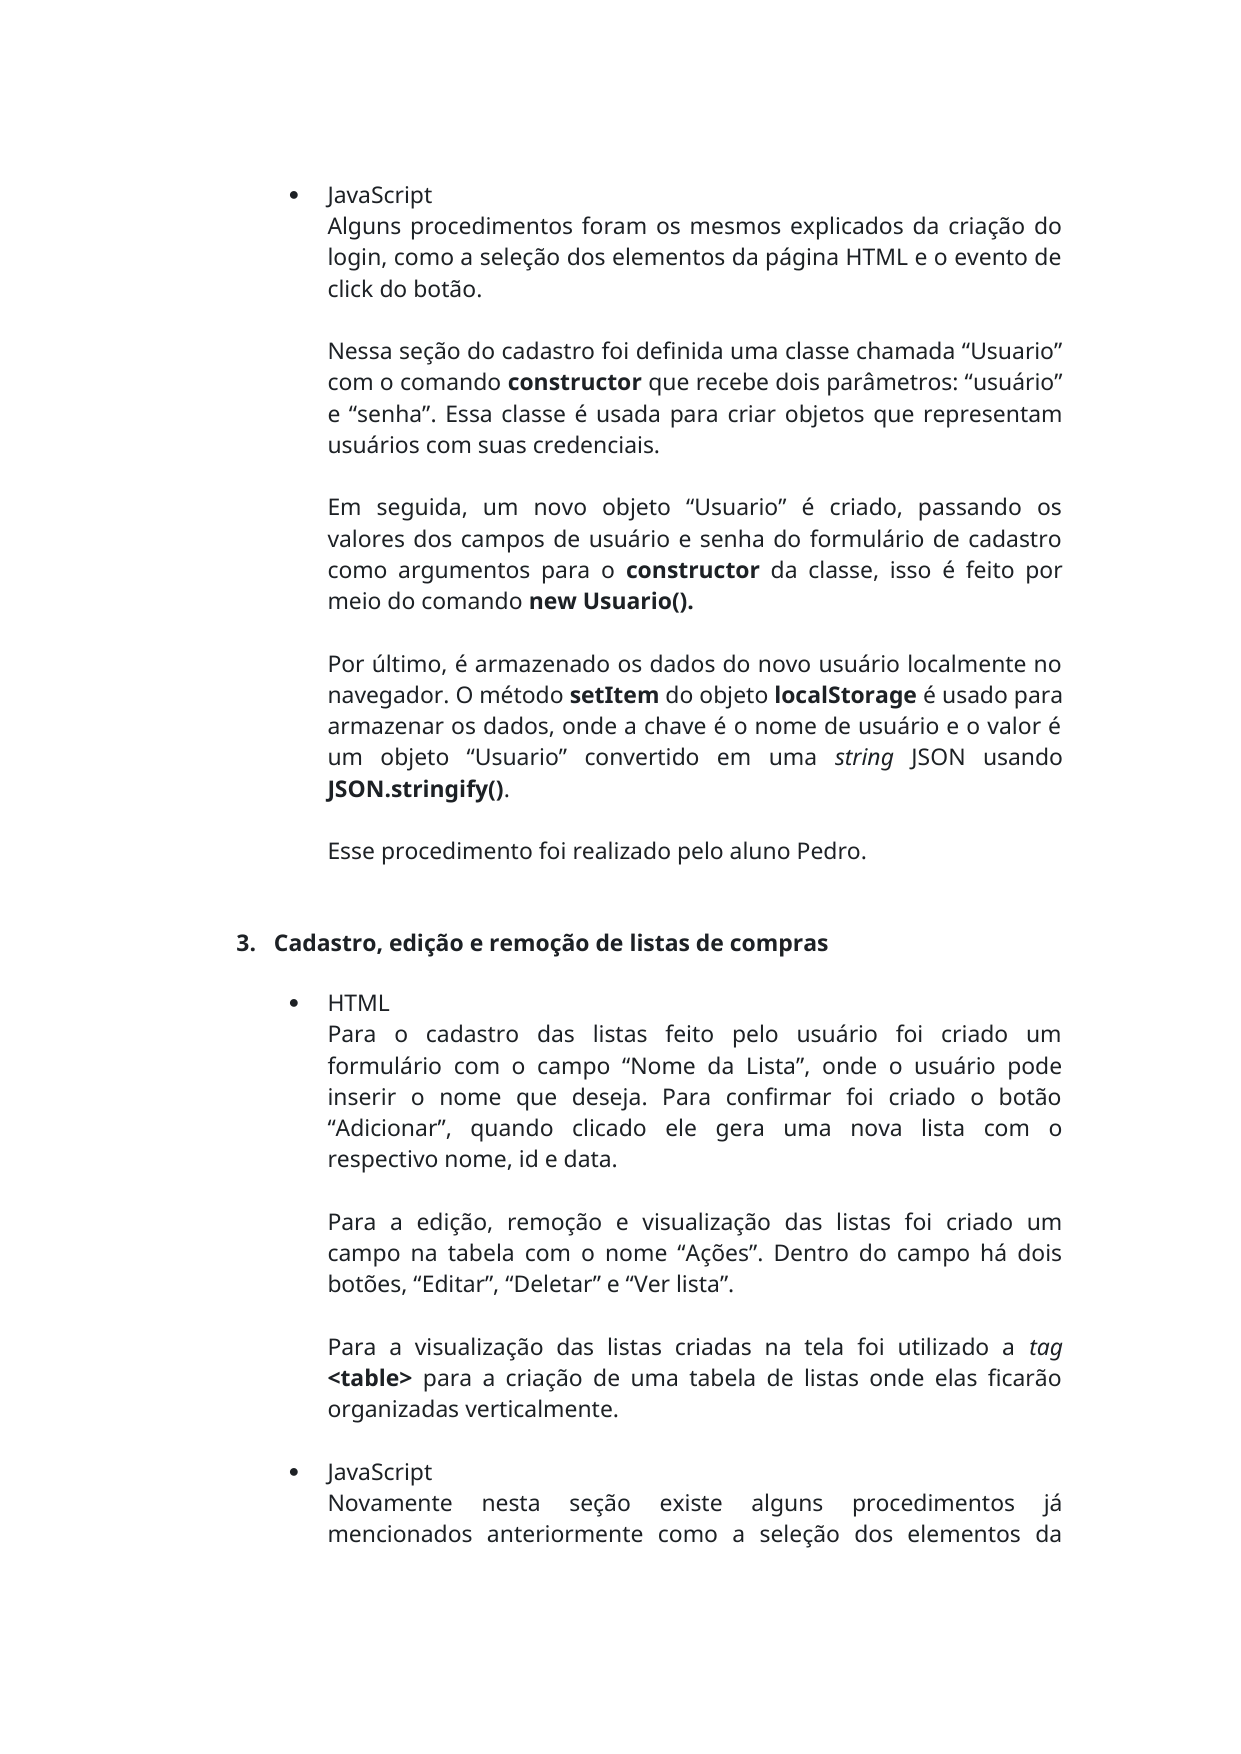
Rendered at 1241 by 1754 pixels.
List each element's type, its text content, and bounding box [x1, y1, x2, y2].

list Nessa seção do cadastro foi definida uma classe chamada “Usuario” com o comando constructor que recebe dois parâmetros: “usuário” e “senha”. Essa classe é usada para criar objetos que representam usuários com suas credenciais. [327, 335, 1063, 460]
list Para a edição, remoção e visualização das listas foi criado um campo na tabela com o nome “Ações”. Dentro do campo há dois botões, “Editar”, “Deletar” e “Ver lista”. [327, 1206, 1063, 1300]
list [327, 1487, 1063, 1550]
list JavaScript [290, 1456, 1063, 1487]
list Em seguida, um novo objeto “Usuario” é criado, passando os valores dos campos de usuário e senha do formulário de cadastro como argumentos para o constructor da classe, isso é feito por meio do comando new Usuario(). [327, 491, 1063, 616]
list JavaScript [290, 179, 1063, 210]
list Para o cadastro das listas feito pelo usuário foi criado um formulário com o campo “Nome da Lista”, onde o usuário pode inserir o nome que deseja. Para confirmar foi criado o botão “Adicionar”, quando clicado ele gera uma nova lista com o respectivo nome, id e data. [327, 1018, 1063, 1175]
list Alguns procedimentos foram os mesmos explicados da criação do login, como a seleção dos elementos da página HTML e o evento de click do botão. [327, 210, 1063, 304]
list Por último, é armazenado os dados do novo usuário localmente no navegador. O método setItem do objeto localStorage é usado para armazenar os dados, onde a chave é o nome de usuário e o valor é um objeto “Usuario” convertido em uma string JSON usando JSON.stringify(). [327, 648, 1063, 804]
list HTML [290, 987, 1063, 1018]
list Esse procedimento foi realizado pelo aluno Pedro. [327, 835, 1063, 866]
list Cadastro, edição e remoção de listas de compras [236, 927, 1063, 958]
list Para a visualização das listas criadas na tela foi utilizado a tag <table> para a criação de uma tabela de listas onde elas ficarão organizadas verticalmente. [327, 1331, 1063, 1425]
